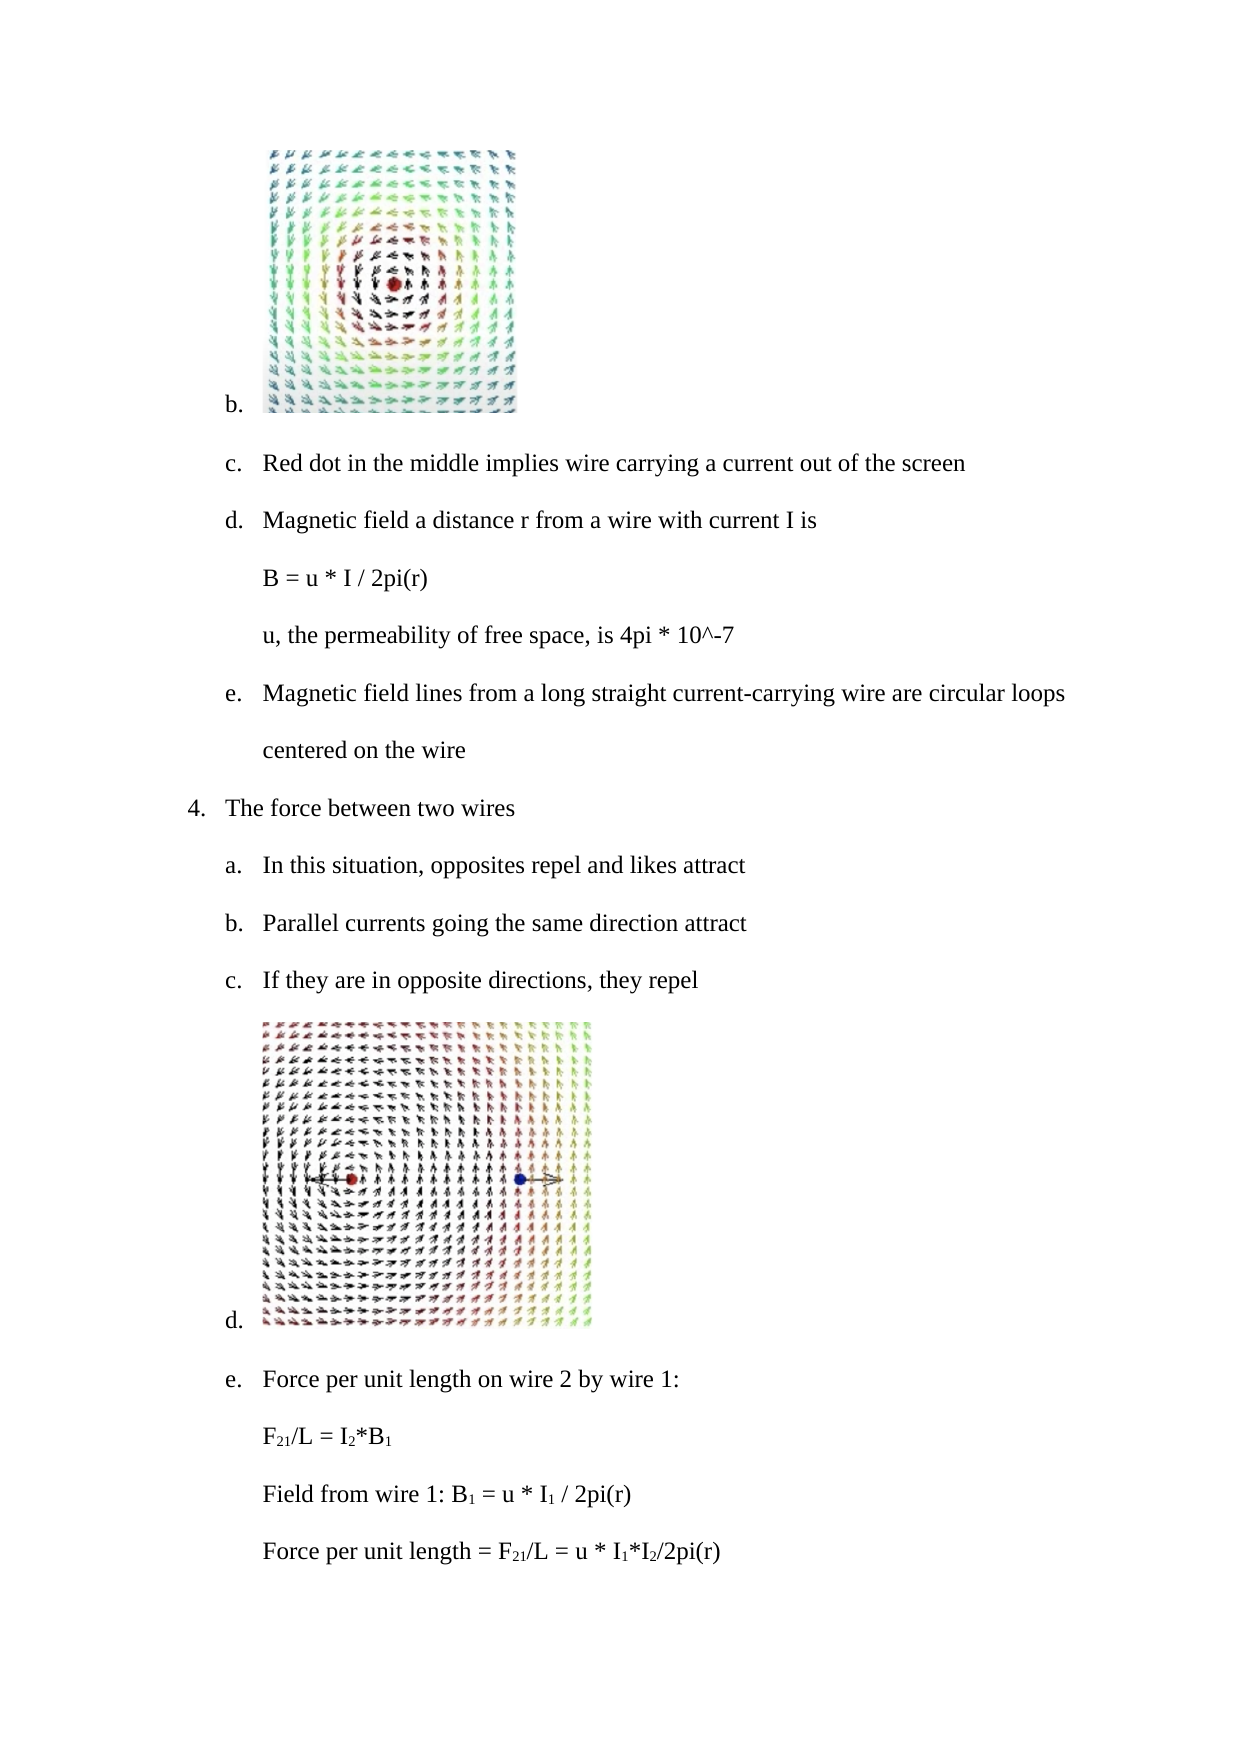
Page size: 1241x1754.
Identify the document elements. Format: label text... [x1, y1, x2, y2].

picture [262, 1022, 595, 1329]
list Red dot in the middle implies wire carrying a current out of the screen [225, 448, 1090, 477]
list Parallel currents going the same direction attract [225, 908, 1090, 937]
list F21/L = I2*B1 [262, 1421, 1090, 1450]
list Magnetic field lines from a long straight current-carrying wire are circular loops centered on the wire [225, 678, 1090, 764]
list Force per unit length on wire 2 by wire 1: [225, 1364, 1090, 1392]
list Magnetic field a distance r from a wire with current I is [225, 505, 1090, 534]
list Force per unit length = F21/L = u * I1*I2/2pi(r) [262, 1536, 1090, 1565]
list If they are in opposite directions, they repel [225, 965, 1090, 994]
list u, the permeability of free space, is 4pi * 10^-7 [262, 620, 1090, 649]
list Field from wire 1: B1 = u * I1 / 2pi(r) [262, 1479, 1090, 1507]
list B = u * I / 2pi(r) [262, 563, 1090, 592]
picture [262, 150, 518, 413]
list In this situation, opposites repel and likes attract [225, 850, 1090, 879]
list The force between two wires [187, 793, 1090, 822]
